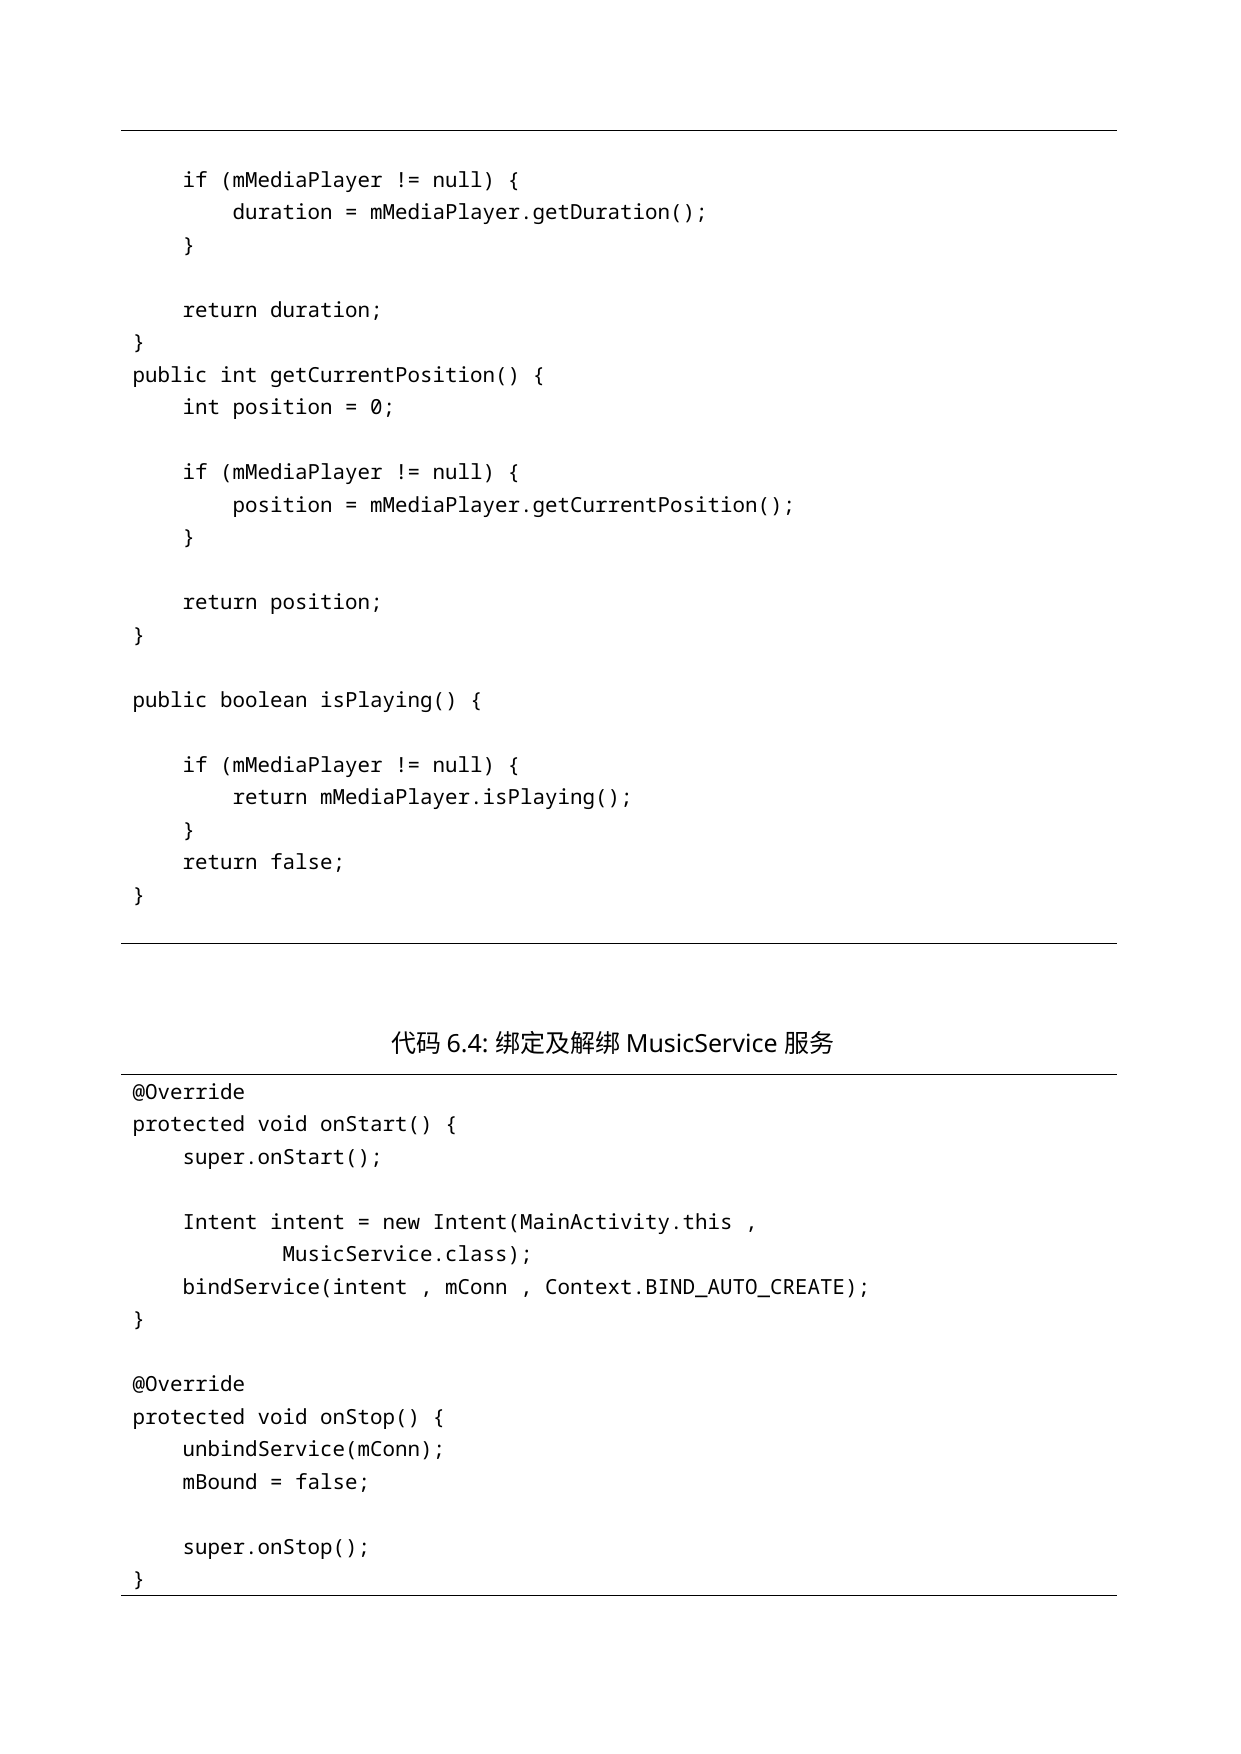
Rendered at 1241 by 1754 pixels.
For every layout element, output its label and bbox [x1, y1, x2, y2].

table_cell [110, 130, 1130, 1596]
